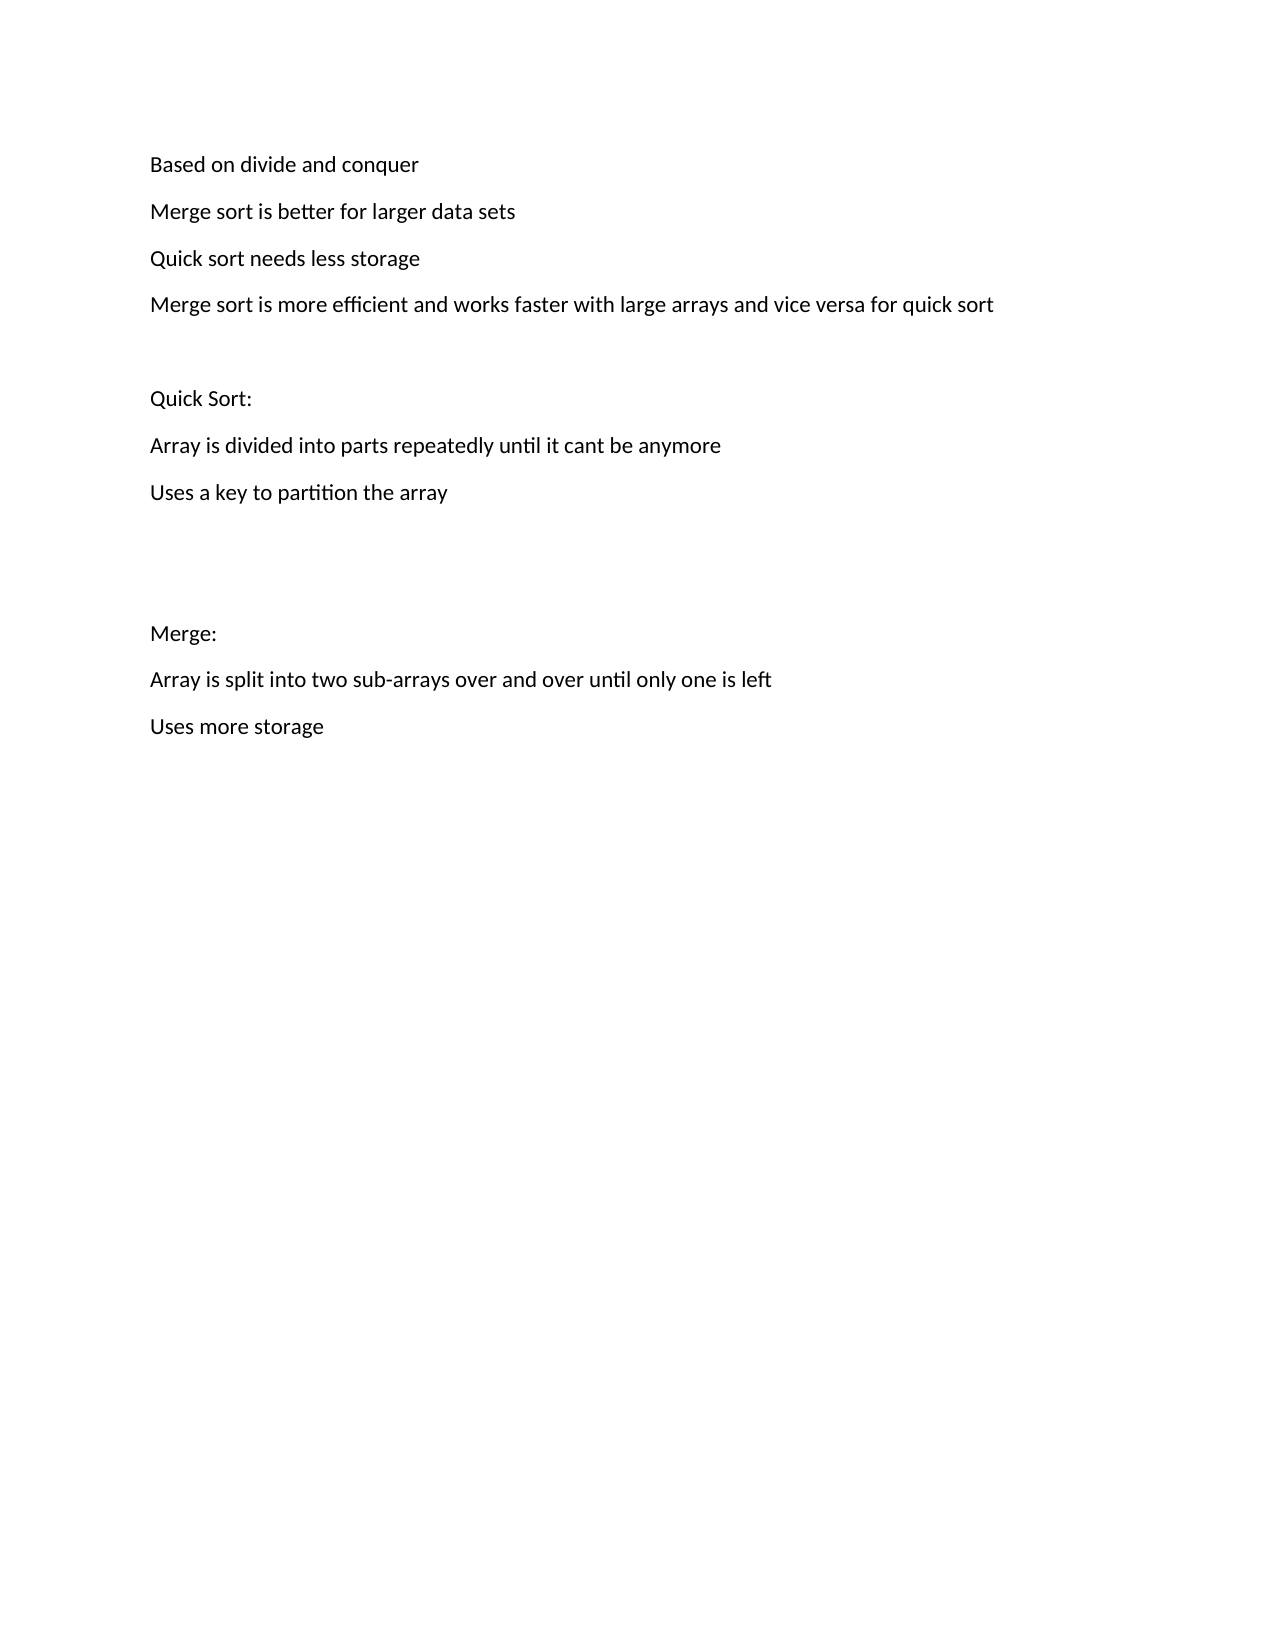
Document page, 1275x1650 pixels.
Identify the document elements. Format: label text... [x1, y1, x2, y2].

text Quick sort needs less storage [150, 244, 1125, 272]
text Uses a key to partition the array [150, 478, 1125, 506]
text Array is split into two sub-arrays over and over until only one is left [150, 666, 1125, 694]
text Quick Sort: [150, 384, 1125, 412]
text Based on divide and conquer [150, 150, 1125, 178]
text Merge sort is more efficient and works faster with large arrays and vice versa for quick sort [150, 291, 1125, 319]
text Array is divided into parts repeatedly until it cant be anymore [150, 431, 1125, 459]
text Uses more storage [150, 712, 1125, 741]
text Merge sort is better for larger data sets [150, 197, 1125, 225]
text Merge: [150, 619, 1125, 647]
